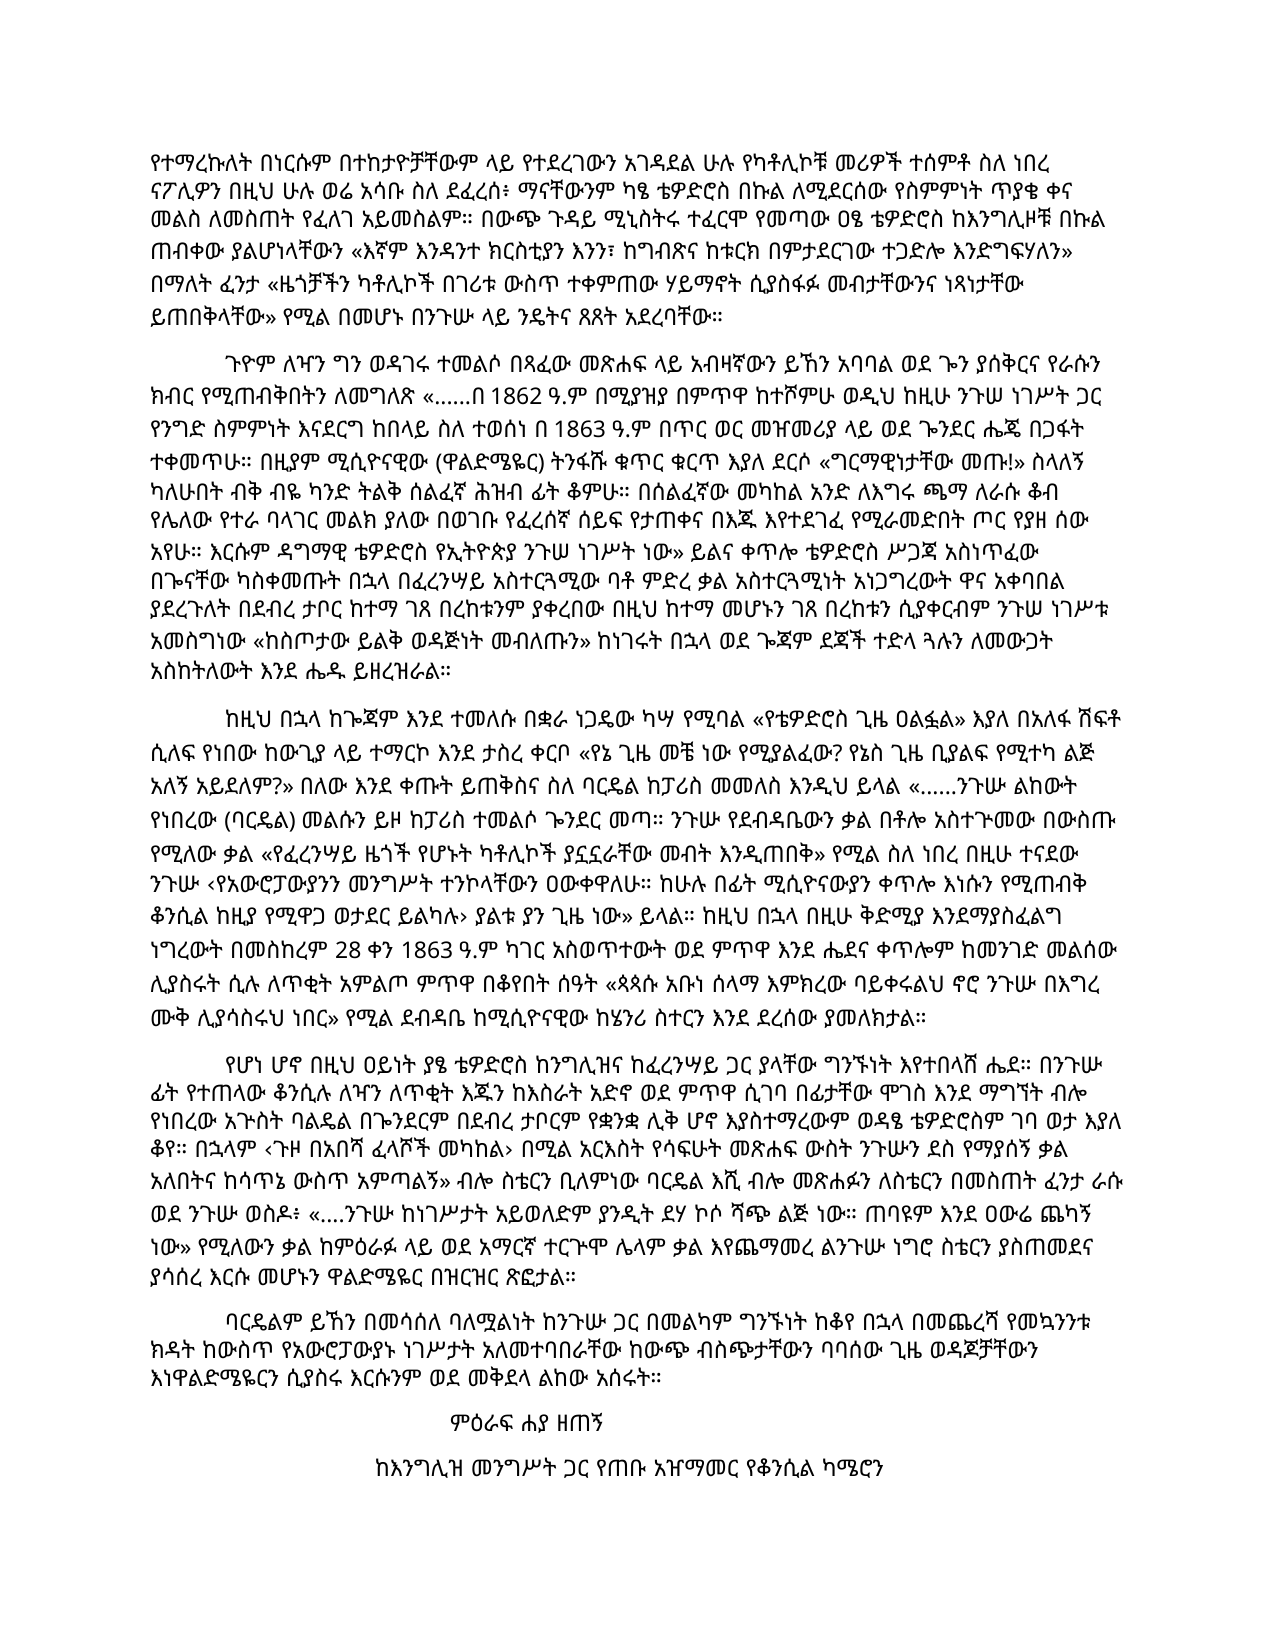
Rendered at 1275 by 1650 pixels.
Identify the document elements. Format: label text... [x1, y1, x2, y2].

text ከእንግሊዝ መንግሥት ጋር የጠቡ አዠማመር የቆንሲል ካሜሮን [150, 1456, 1125, 1482]
text ጉዮም ለዣን ግን ወዳገሩ ተመልሶ በጻፈው መጽሐፍ ላይ አብዛኛውን ይኸን አባባል ወደ ጐን ያሰቅርና የራሱን ክብር የሚጠብቅበትን ለመግለጽ «......በ1862 ዓ.ም በሚያዝያ በምጥዋ ከተሾምሁ ወዲህ ከዚሁ ንጉሠ ነገሥት ጋር የንግድ ስምምነት እናደርግ ከበላይ ስለ ተወሰነ በ1863 ዓ.ም በጥር ወር መዠመሪያ ላይ ወደ ጐንደር ሔጄ በጋፋት ተቀመጥሁ። በዚያም ሚሲዮናዊው (ዋልድሜዬር) ትንፋሹ ቁጥር ቁርጥ እያለ ደርሶ «ግርማዊነታቸው መጡ!» ስላለኝ ካለሁበት ብቅ ብዬ ካንድ ትልቅ ሰልፈኛ ሕዝብ ፊት ቆምሁ። በሰልፈኛው መካከል አንድ ለእግሩ ጫማ ለራሱ ቆብ የሌለው የተራ ባላገር መልክ ያለው በወገቡ የፈረሰኛ ሰይፍ የታጠቀና በእጁ እየተደገፈ የሚራመድበት ጦር የያዘ ሰው አየሁ። እርሱም ዳግማዊ ቴዎድሮስ የኢትዮጵያ ንጉሠ ነገሥት ነው» ይልና ቀጥሎ ቴዎድሮስ ሥጋጃ አስነጥፈው በጐናቸው ካስቀመጡት በኋላ በፈረንሣይ አስተርጓሚው ባቶ ምድረ ቃል አስተርጓሚነት አነጋግረውት ዋና አቀባበል ያደረጉለት በደብረ ታቦር ከተማ ገጸ በረከቱንም ያቀረበው በዚህ ከተማ መሆኑን ገጸ በረከቱን ሲያቀርብም ንጉሠ ነገሥቱ አመስግነው «ከስጦታው ይልቅ ወዳጅነት መብለጡን» ከነገሩት በኋላ ወደ ጐጃም ደጃች ተድላ ጓሉን ለመውጋት አስከትለውት እንደ ሔዱ ይዘረዝራል። [150, 351, 1125, 684]
text ምዕራፍ ሐያ ዘጠኝ [150, 1410, 1125, 1437]
text ባርዴልም ይኸን በመሳሰለ ባለሟልነት ከንጉሡ ጋር በመልካም ግንኙነት ከቆየ በኋላ በመጨረሻ የመኳንንቱ ክዳት ከውስጥ የአውሮፓውያኑ ነገሥታት አለመተባበራቸው ከውጭ ብስጭታቸውን ባባሰው ጊዜ ወዳጆቻቸውን እነዋልድሜዬርን ሲያስሩ እርሱንም ወደ መቅደላ ልከው አሰሩት። [150, 1309, 1125, 1392]
text የሆነ ሆኖ በዚህ ዐይነት ያፄ ቴዎድሮስ ከንግሊዝና ከፈረንሣይ ጋር ያላቸው ግንኙነት እየተበላሸ ሔደ። በንጉሡ ፊት የተጠላው ቆንሲሉ ለዣን ለጥቂት እጁን ከእስራት አድኖ ወደ ምጥዋ ሲገባ በፊታቸው ሞገስ እንደ ማግኘት ብሎ የነበረው አጕስት ባልዴል በጐንደርም በደብረ ታቦርም የቋንቋ ሊቅ ሆኖ እያስተማረውም ወዳፄ ቴዎድሮስም ገባ ወታ እያለ ቆየ። በኋላም ‹ጉዞ በአበሻ ፈላሾች መካከል› በሚል አርእስት የሳፍሁት መጽሐፍ ውስት ንጉሡን ደስ የማያሰኝ ቃል አለበትና ከሳጥኔ ውስጥ አምጣልኝ» ብሎ ስቴርን ቢለምነው ባርዴል እሺ ብሎ መጽሐፉን ለስቴርን በመስጠት ፈንታ ራሱ ወደ ንጉሡ ወስዶ፥ «....ንጉሡ ከነገሥታት አይወለድም ያንዲት ደሃ ኮሶ ሻጭ ልጅ ነው። ጠባዩም እንደ ዐውሬ ጨካኝ ነው» የሚለውን ቃል ከምዕራፉ ላይ ወደ አማርኛ ተርጕሞ ሌላም ቃል እየጨማመረ ልንጉሡ ነግሮ ስቴርን ያስጠመደና ያሳሰረ እርሱ መሆኑን ዋልድሜዬር በዝርዝር ጽፎታል። [150, 1052, 1125, 1291]
text ከዚህ በኋላ ከጐጃም እንደ ተመለሱ በቋራ ነጋዴው ካሣ የሚባል «የቴዎድሮስ ጊዜ ዐልፏል» እያለ በአለፋ ሽፍቶ ሲለፍ የነበው ከውጊያ ላይ ተማርኮ እንደ ታስረ ቀርቦ «የኔ ጊዜ መቼ ነው የሚያልፈው? የኔስ ጊዜ ቢያልፍ የሚተካ ልጅ አለኝ አይደለም?» በለው እንደ ቀጡት ይጠቅስና ስለ ባርዴል ከፓሪስ መመለስ እንዲህ ይላል «......ንጉሡ ልከውት የነበረው (ባርዴል) መልሱን ይዞ ከፓሪስ ተመልሶ ጐንደር መጣ። ንጉሡ የደብዳቤውን ቃል በቶሎ አስተጕመው በውስጡ የሚለው ቃል «የፈረንሣይ ዜጎች የሆኑት ካቶሊኮች ያኗኗራቸው መብት እንዲጠበቅ» የሚል ስለ ነበረ በዚሁ ተናደው ንጉሡ ‹የአውሮፓውያንን መንግሥት ተንኮላቸውን ዐውቀዋለሁ። ከሁሉ በፊት ሚሲዮናውያን ቀጥሎ እነሱን የሚጠብቅ ቆንሲል ከዚያ የሚዋጋ ወታደር ይልካሉ› ያልቱ ያን ጊዜ ነው» ይላል። ከዚህ በኋላ በዚሁ ቅድሚያ እንደማያስፈልግ ነግረውት በመስከረም 28 ቀን 1863 ዓ.ም ካገር አስወጥተውት ወደ ምጥዋ እንደ ሔደና ቀጥሎም ከመንገድ መልሰው ሊያስሩት ሲሉ ለጥቂት አምልጦ ምጥዋ በቆየበት ሰዓት «ጳጳሱ አቡነ ሰላማ እምክረው ባይቀሩልህ ኖሮ ንጉሡ በእግረ ሙቅ ሊያሳስሩህ ነበር» የሚል ደብዳቤ ከሚሲዮናዊው ከሄንሪ ስተርን እንደ ደረሰው ያመለክታል። [150, 703, 1125, 1033]
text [150, 150, 1125, 332]
